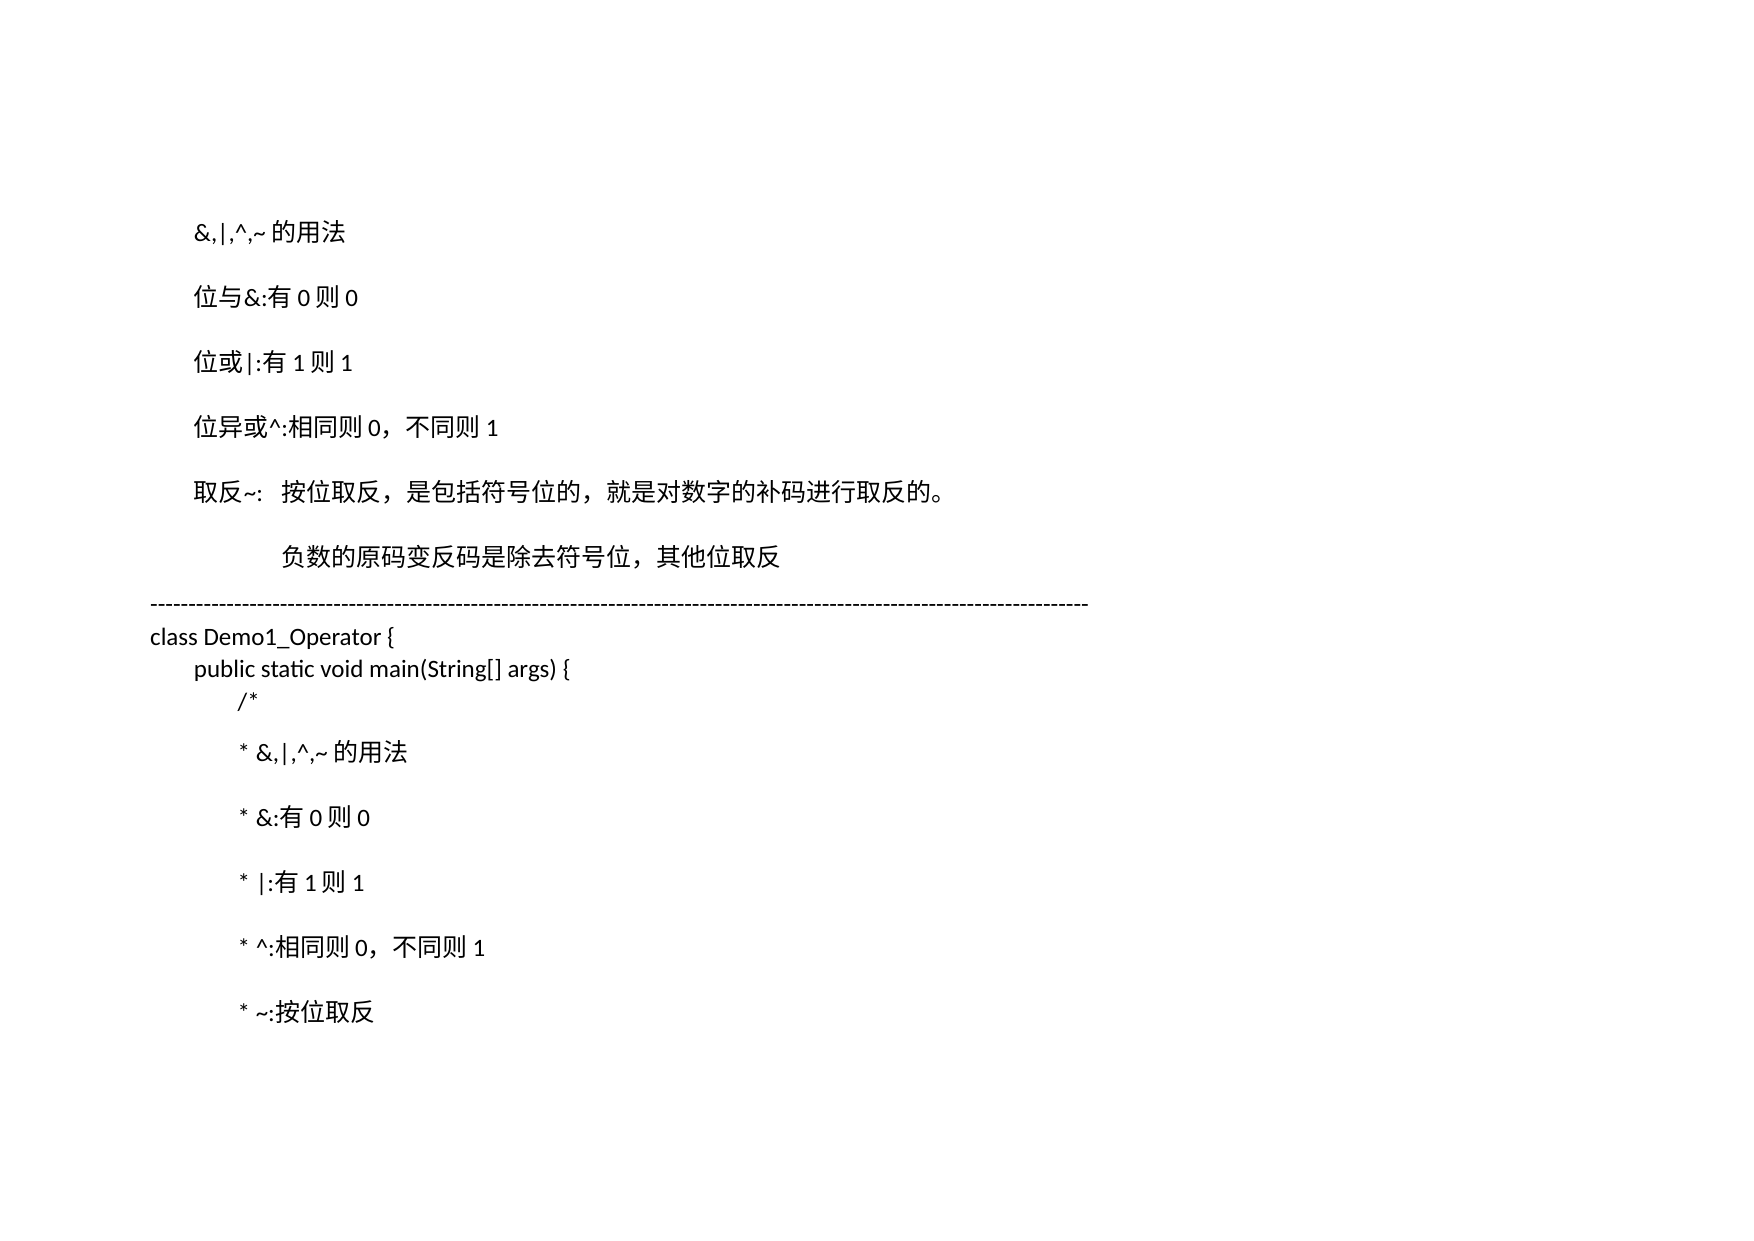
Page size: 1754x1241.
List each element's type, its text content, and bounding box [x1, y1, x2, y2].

text 取反~: 按位取反，是包括符号位的，就是对数字的补码进行取反的。 [150, 458, 1604, 523]
text --------------------------------------------------------------------------------------------------------------------------- [150, 588, 1604, 620]
text class Demo1_Operator { [150, 620, 1604, 653]
text * &,|,^,~ 的用法 [150, 718, 1604, 783]
text * ^:相同则0，不同则1 [150, 913, 1604, 978]
text * &:有0则0 [150, 783, 1604, 848]
text * |:有1则1 [150, 848, 1604, 913]
text /* [150, 685, 1604, 718]
text 负数的原码变反码是除去符号位，其他位取反 [237, 523, 1604, 588]
text &,|,^,~ 的用法 [150, 198, 1604, 263]
text 位异或^:相同则0，不同则1 [150, 393, 1604, 458]
text 位或|:有1则1 [150, 328, 1604, 393]
text 位与&:有0则0 [150, 263, 1604, 328]
text * ~:按位取反 [150, 978, 1604, 1043]
text public static void main(String[] args) { [150, 653, 1604, 685]
